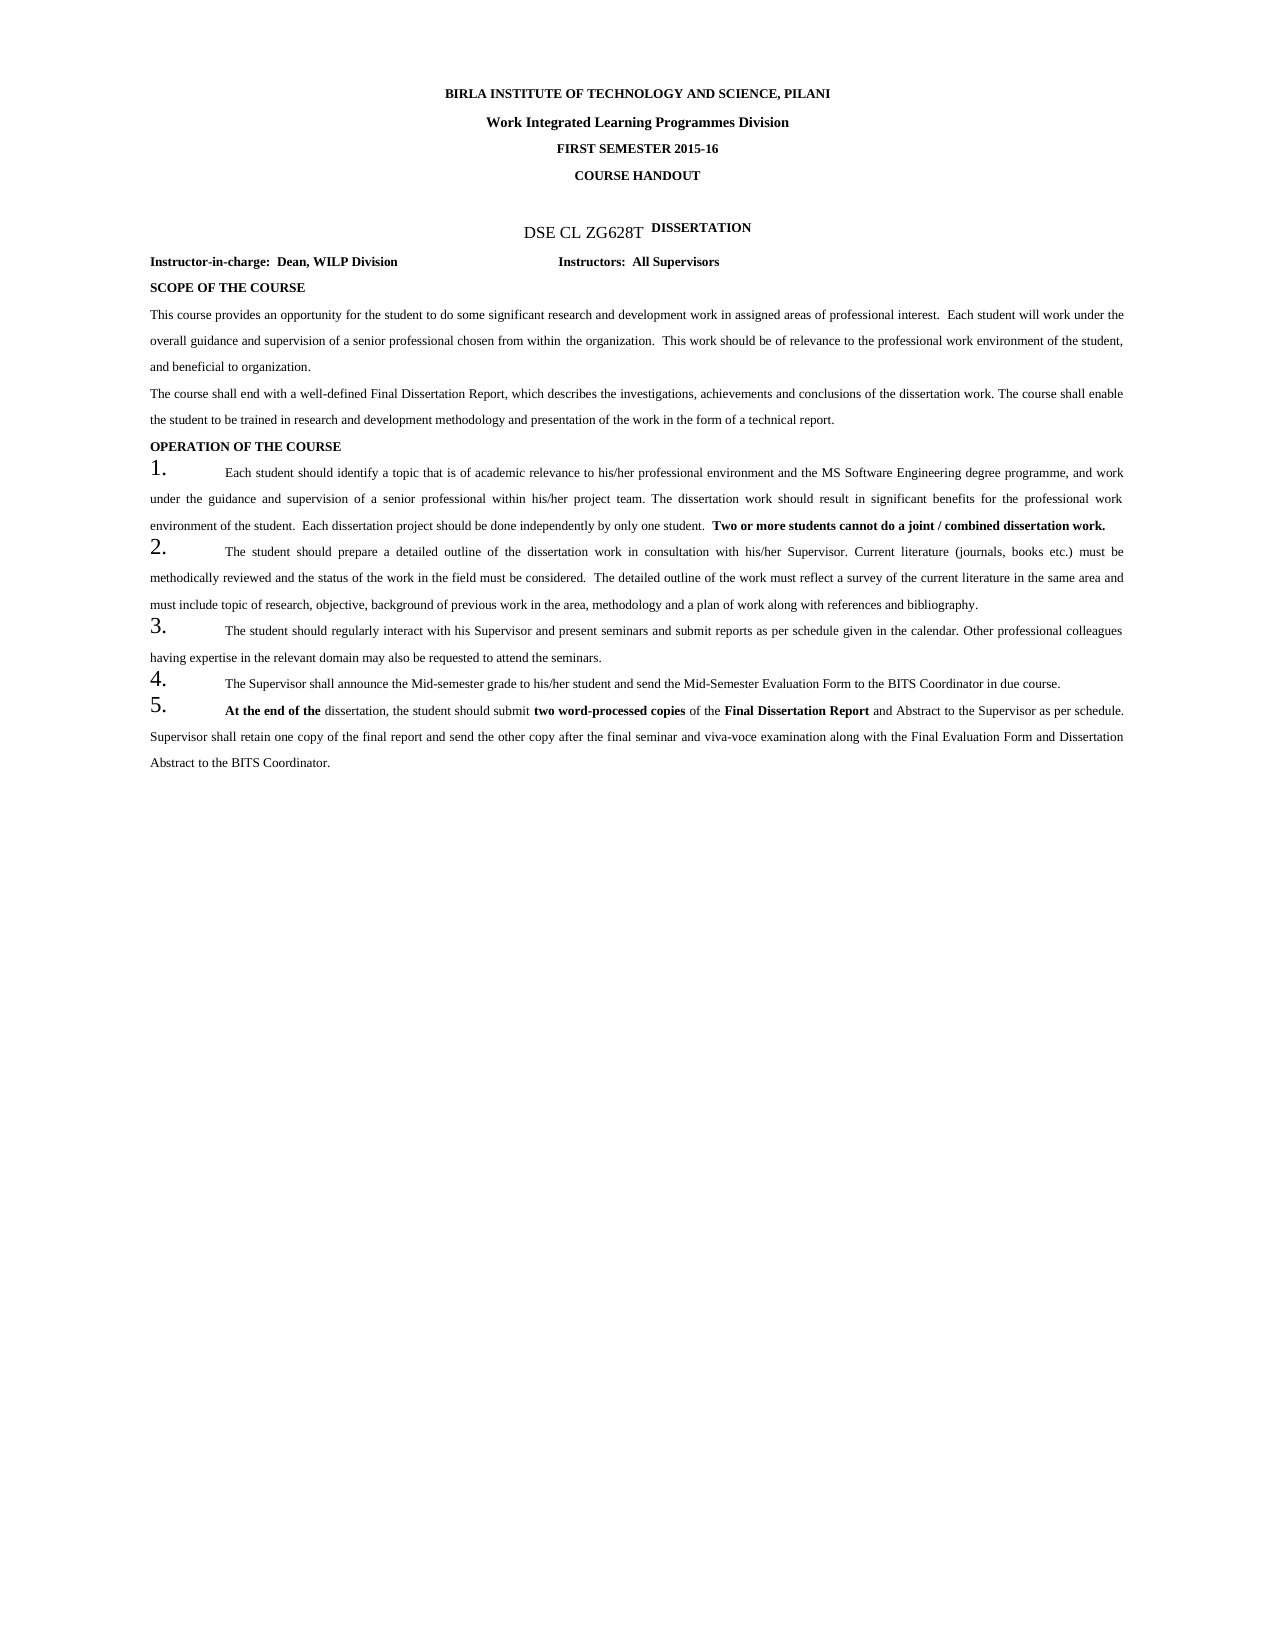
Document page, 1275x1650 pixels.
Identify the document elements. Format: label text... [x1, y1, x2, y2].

text This course provides an opportunity for the student to do some significant research and development work in assigned areas of professional interest. Each student will work under the overall guidance and supervision of a senior professional chosen from within the organization. This work should be of relevance to the professional work environment of the student, and beneficial to organization. [150, 296, 1125, 375]
list Each student should identify a topic that is of academic relevance to his/her professional environment and the MS Software Engineering degree programme, and work under the guidance and supervision of a senior professional within his/her project team. The dissertation work should result in significant benefits for the professional work environment of the student. Each dissertation project should be done independently by only one student. Two or more students cannot do a joint / combined dissertation work. [150, 454, 1125, 533]
list The student should prepare a detailed outline of the dissertation work in consultation with his/her Supervisor. Current literature (journals, books etc.) must be methodically reviewed and the status of the work in the field must be considered. The detailed outline of the work must reflect a survey of the current literature in the same area and must include topic of research, objective, background of previous work in the area, methodology and a plan of work along with references and bibliography. [150, 533, 1125, 612]
text FIRST SEMESTER 2015-16 [150, 130, 1125, 156]
text OPERATION OF THE COURSE [150, 427, 1125, 454]
subtitle COURSE HANDOUT [150, 156, 1125, 183]
list The Supervisor shall announce the Mid-semester grade to his/her student and send the Mid-Semester Evaluation Form to the BITS Coordinator in due course. [150, 665, 1125, 691]
list The student should regularly interact with his Supervisor and present seminars and submit reports as per schedule given in the calendar. Other professional colleagues having expertise in the relevant domain may also be requested to attend the seminars. [150, 612, 1125, 665]
text Work Integrated Learning Programmes Division [150, 101, 1125, 130]
text SCOPE OF THE COURSE [150, 269, 1125, 296]
list At the end of the dissertation, the student should submit two word-processed copies of the Final Dissertation Report and Abstract to the Supervisor as per schedule. Supervisor shall retain one copy of the final report and send the other copy after the final seminar and viva-voce examination along with the Final Evaluation Form and Dissertation Abstract to the BITS Coordinator. [150, 692, 1125, 771]
text The course shall end with a well-defined Final Dissertation Report, which describes the investigations, achievements and conclusions of the dissertation work. The course shall enable the student to be trained in research and development methodology and presentation of the work in the form of a technical report. [150, 375, 1125, 427]
subtitle DSE CL ZG628T DISSERTATION [150, 209, 1125, 243]
text Instructor-in-charge: Dean, WILP Division Instructors: All Supervisors [150, 243, 1125, 269]
subtitle BIRLA INSTITUTE OF TECHNOLOGY AND SCIENCE, PILANI [150, 75, 1125, 101]
